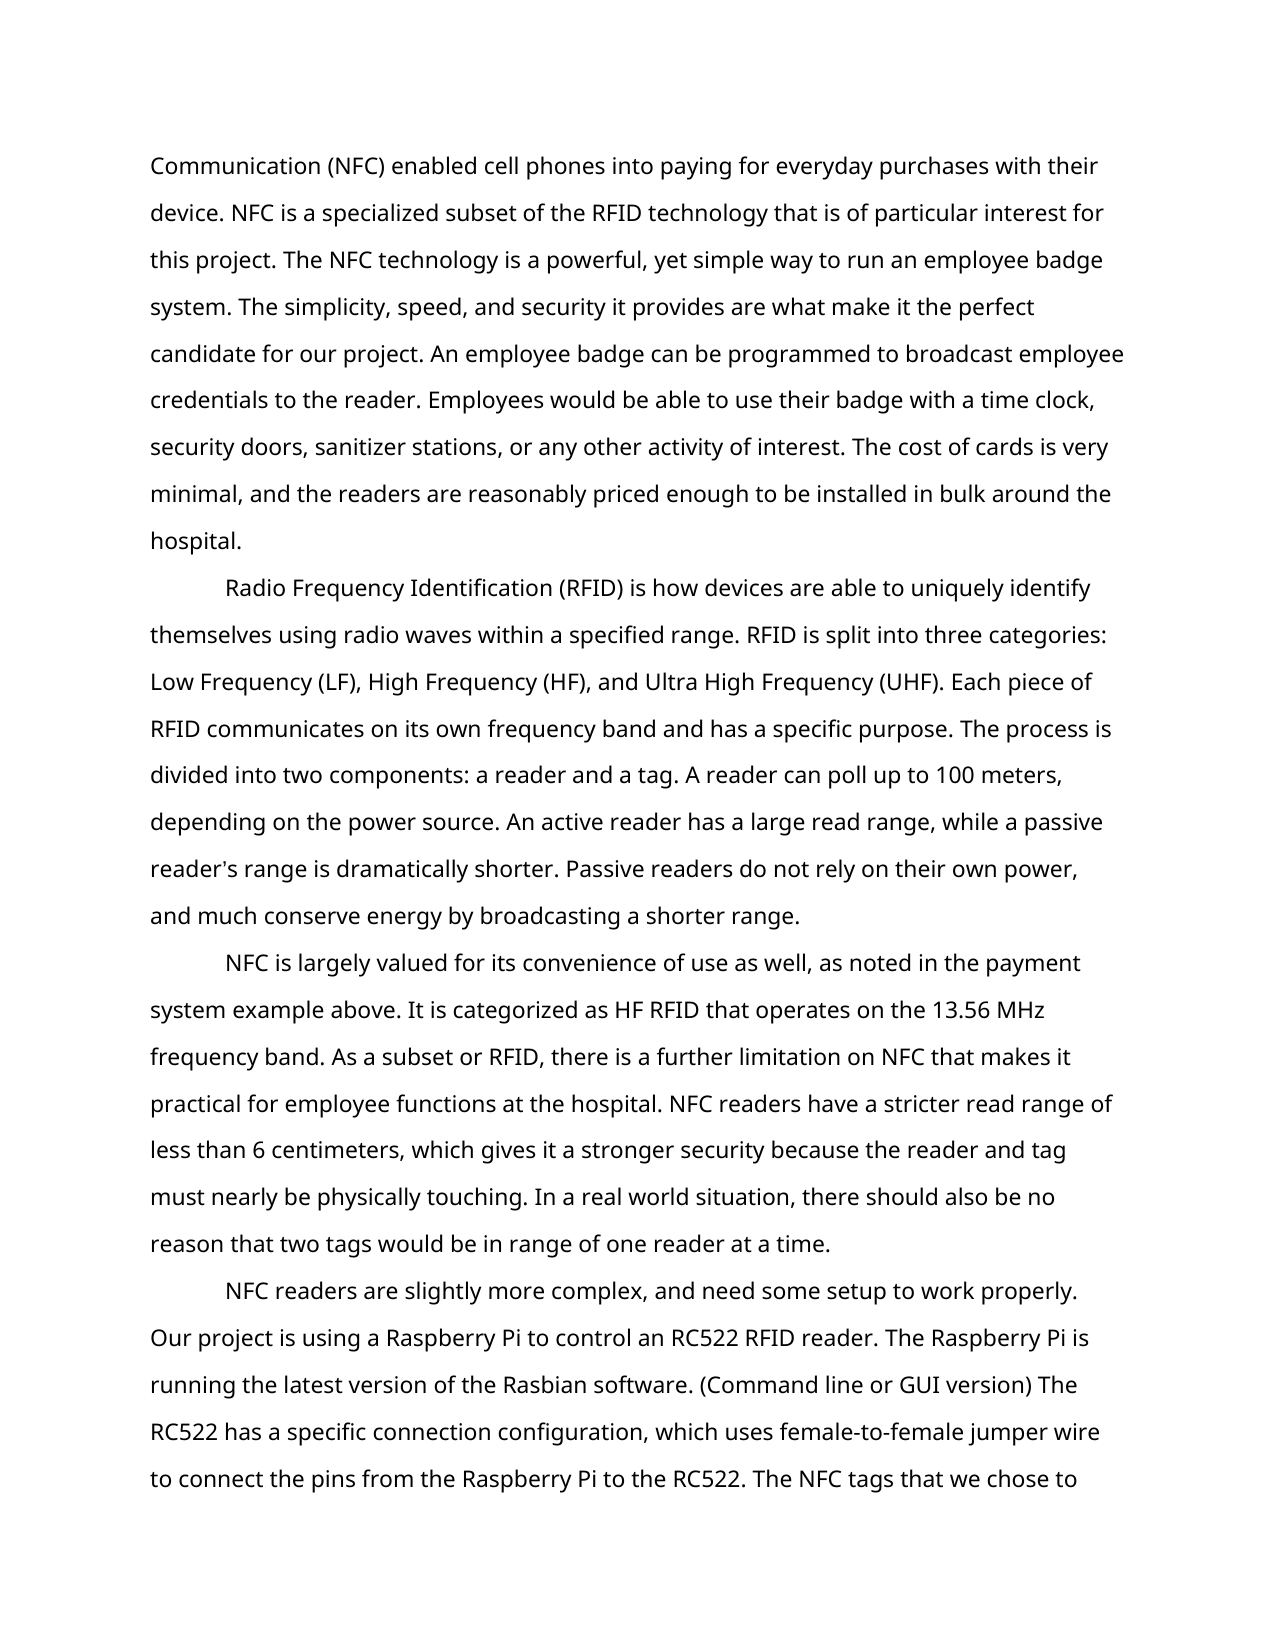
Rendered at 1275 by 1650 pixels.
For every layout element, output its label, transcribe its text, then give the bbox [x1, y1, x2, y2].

text Radio Frequency Identification (RFID) is how devices are able to uniquely identify themselves using radio waves within a specified range. RFID is split into three categories: Low Frequency (LF), High Frequency (HF), and Ultra High Frequency (UHF). Each piece of RFID communicates on its own frequency band and has a specific purpose. The process is divided into two components: a reader and a tag. A reader can poll up to 100 meters, depending on the power source. An active reader has a large read range, while a passive reader’s range is dramatically shorter. Passive readers do not rely on their own power, and much conserve energy by broadcasting a shorter range. [150, 572, 1125, 931]
text NFC is largely valued for its convenience of use as well, as noted in the payment system example above. It is categorized as HF RFID that operates on the 13.56 MHz frequency band. As a subset or RFID, there is a further limitation on NFC that makes it practical for employee functions at the hospital. NFC readers have a stricter read range of less than 6 centimeters, which gives it a stronger security because the reader and tag must nearly be physically touching. In a real world situation, there should also be no reason that two tags would be in range of one reader at a time. [150, 947, 1125, 1259]
